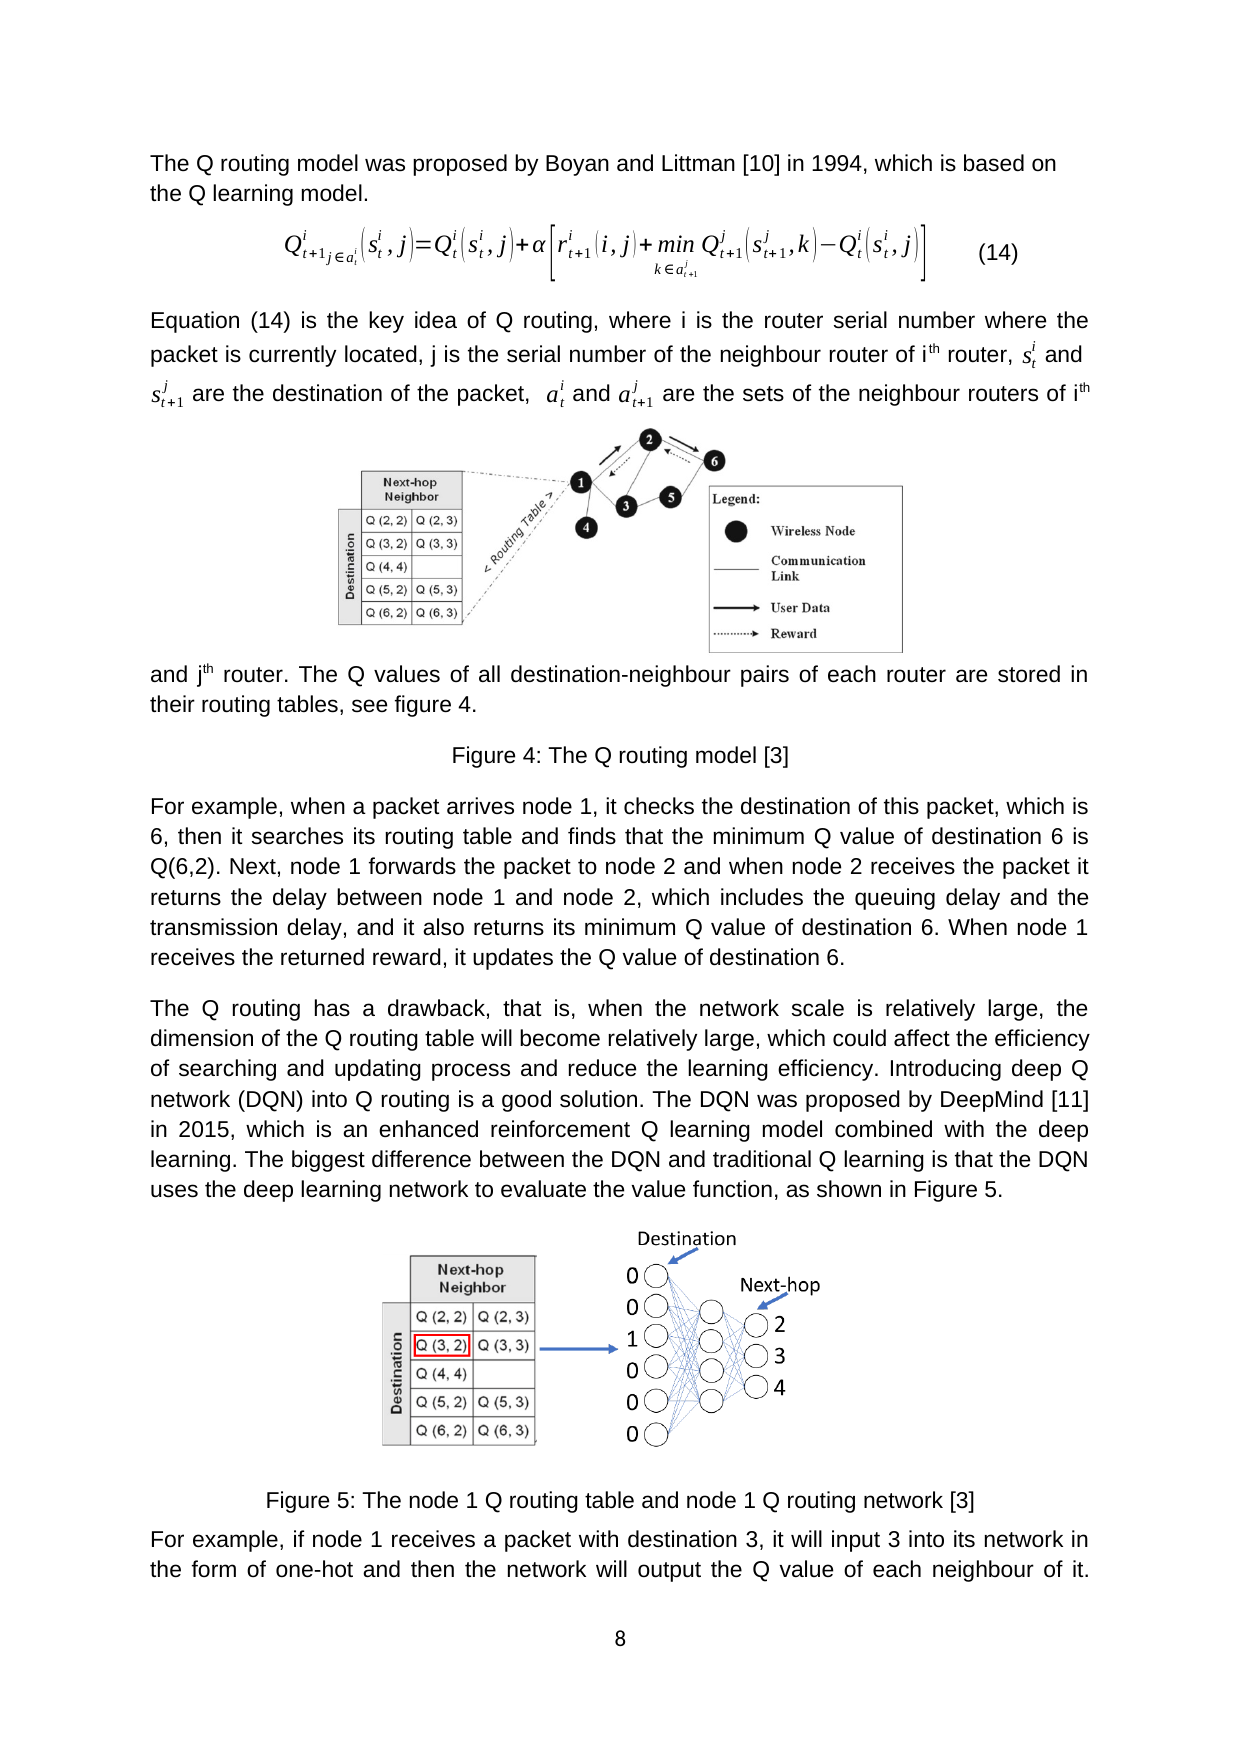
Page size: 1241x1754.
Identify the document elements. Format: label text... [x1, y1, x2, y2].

picture [330, 428, 910, 661]
text The Q routing model was proposed by Boyan and Littman [10] in 1994, which is based on the Q learning model. [150, 150, 1090, 207]
text (14) [150, 223, 1090, 282]
text The Q routing has a drawback, that is, when the network scale is relatively large, the dimension of the Q routing table will become relatively large, which could affect the efficiency of searching and updating process and reduce the learning efficiency. Introducing deep Q network (DQN) into Q routing is a good solution. The DQN was proposed by DeepMind [11] in 2015, which is an enhanced reinforcement Q learning model combined with the deep learning. The biggest difference between the DQN and traditional Q learning is that the DQN uses the deep learning network to evaluate the value function, as shown in Figure 5. [150, 995, 1090, 1203]
text Figure 4: The Q routing model [3] [150, 742, 1090, 768]
picture [382, 1228, 858, 1463]
text For example, when a packet arrives node 1, it checks the destination of this packet, which is 6, then it searches its routing table and finds that the minimum Q value of destination 6 is Q(6,2). Next, node 1 forwards the packet to node 2 and when node 2 receives the packet it returns the delay between node 1 and node 2, which includes the queuing delay and the transmission delay, and it also returns its minimum Q value of destination 6. When node 1 receives the returned reward, it updates the Q value of destination 6. [150, 793, 1090, 970]
